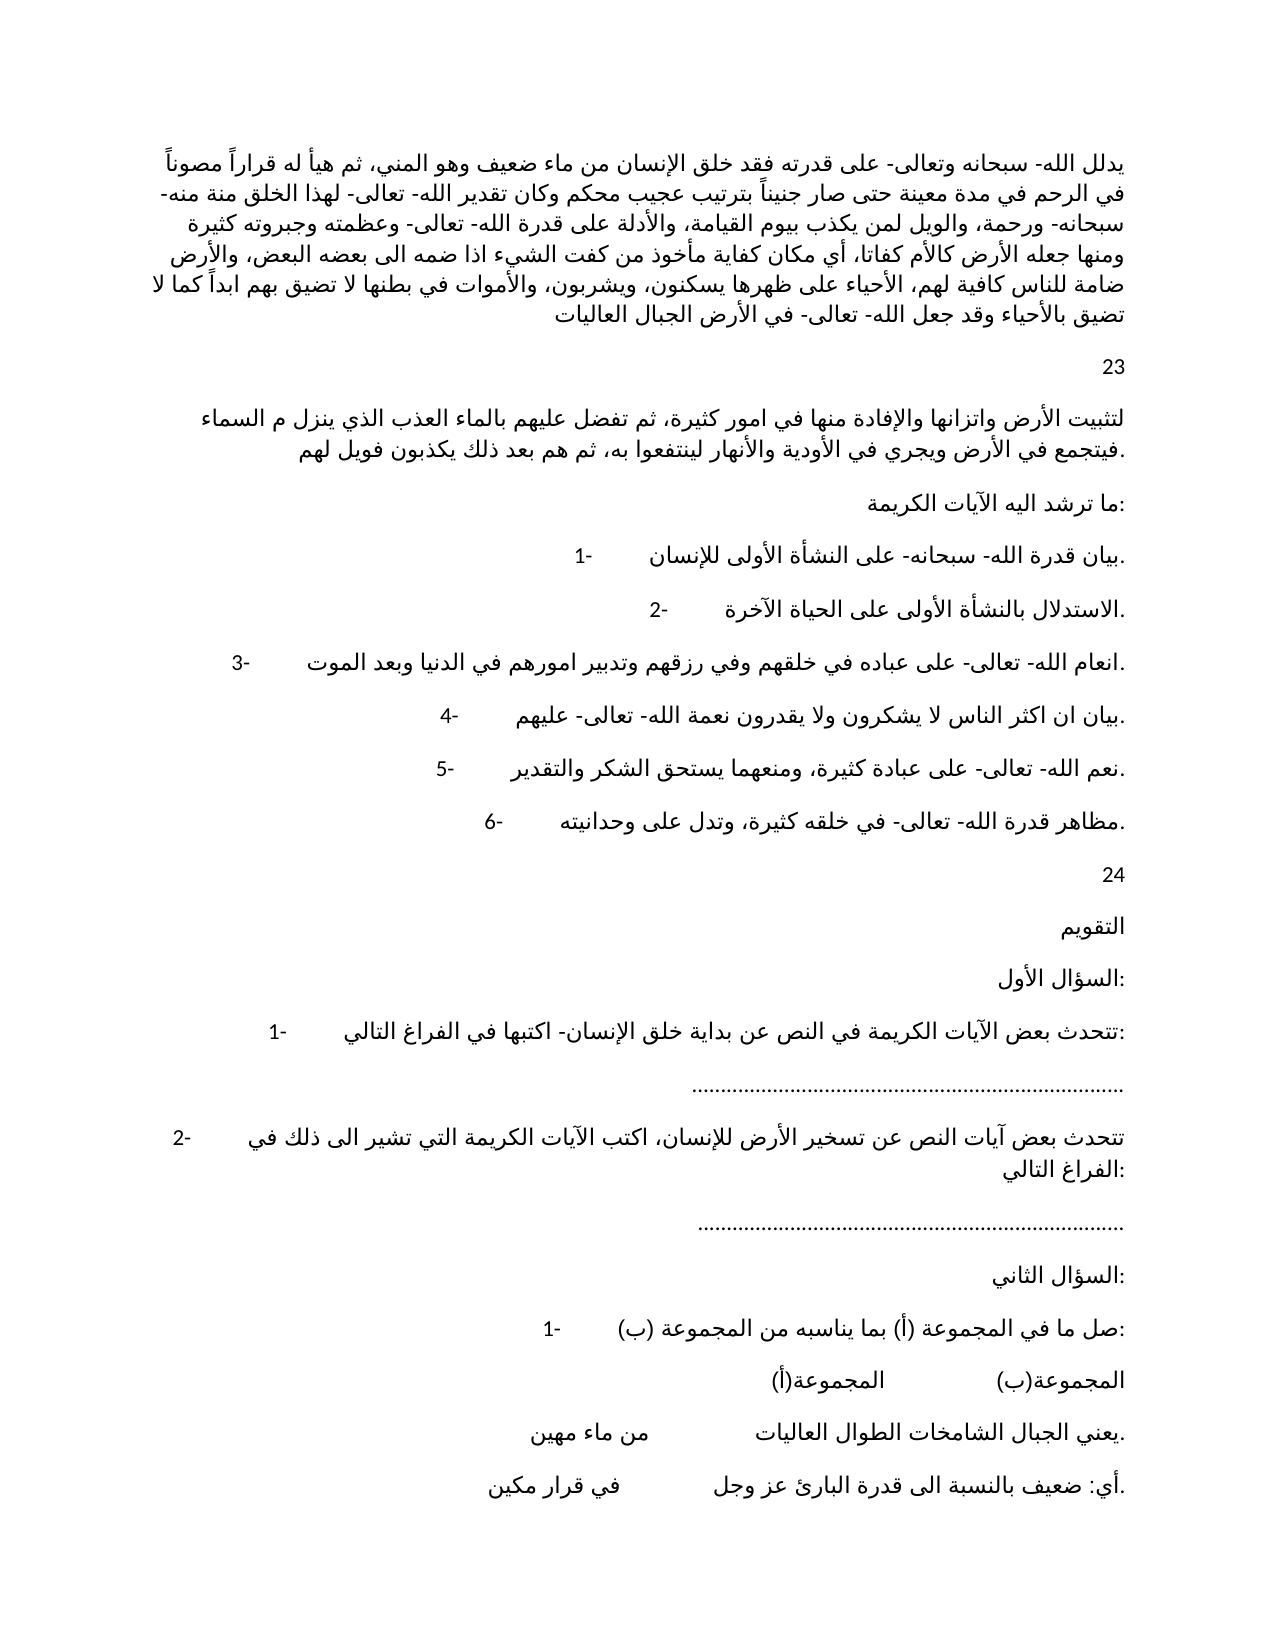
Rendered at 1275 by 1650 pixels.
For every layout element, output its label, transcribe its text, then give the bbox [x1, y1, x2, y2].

text 2- تتحدث بعض آيات النص عن تسخير الأرض للإنسان، اكتب الآيات الكريمة التي تشير الى ذلك في الفراغ التالي: [150, 1123, 1125, 1183]
text المجموعة(أ) المجموعة(ب) [150, 1367, 1125, 1393]
text 24 [150, 860, 1125, 888]
text 3- انعام الله- تعالى- على عباده في خلقهم وفي رزقهم وتدبير امورهم في الدنيا وبعد الموت. [150, 648, 1125, 676]
text ما ترشد اليه الآيات الكريمة: [150, 489, 1125, 517]
text 4- بيان ان اكثر الناس لا يشكرون ولا يقدرون نعمة الله- تعالى- عليهم. [150, 701, 1125, 729]
text في قرار مكين أي: ضعيف بالنسبة الى قدرة البارئ عز وجل. [150, 1472, 1125, 1499]
text 1- صل ما في المجموعة (أ) بما يناسبه من المجموعة (ب): [150, 1314, 1125, 1342]
text لتثبيت الأرض واتزانها والإفادة منها في امور كثيرة، ثم تفضل عليهم بالماء العذب الذي ينزل م السماء فيتجمع في الأرض ويجري في الأودية والأنهار لينتفعوا به، ثم هم بعد ذلك يكذبون فويل لهم. [150, 405, 1125, 464]
text يدلل الله- سبحانه وتعالى- على قدرته فقد خلق الإنسان من ماء ضعيف وهو المني، ثم هيأ له قراراً مصوناً في الرحم في مدة معينة حتى صار جنيناً بترتيب عجيب محكم وكان تقدير الله- تعالى- لهذا الخلق منة منه- سبحانه- ورحمة، والويل لمن يكذب بيوم القيامة، والأدلة على قدرة الله- تعالى- وعظمته وجبروته كثيرة ومنها جعله الأرض كالأم كفاتا، أي مكان كفاية مأخوذ من كفت الشيء اذا ضمه الى بعضه البعض، والأرض ضامة للناس كافية لهم، الأحياء على ظهرها يسكنون، ويشربون، والأموات في بطنها لا تضيق بهم ابداً كما لا تضيق بالأحياء وقد جعل الله- تعالى- في الأرض الجبال العاليات [150, 150, 1125, 327]
text .......................................................................... [150, 1208, 1125, 1236]
text 2- الاستدلال بالنشأة الأولى على الحياة الآخرة. [150, 595, 1125, 623]
text السؤال الأول: [150, 964, 1125, 992]
text 6- مظاهر قدرة الله- تعالى- في خلقه كثيرة، وتدل على وحدانيته. [150, 807, 1125, 835]
text 5- نعم الله- تعالى- على عبادة كثيرة، ومنعهما يستحق الشكر والتقدير. [150, 754, 1125, 782]
text السؤال الثاني: [150, 1261, 1125, 1289]
text ........................................................................... [150, 1070, 1125, 1098]
text من ماء مهين يعني الجبال الشامخات الطوال العاليات. [150, 1418, 1125, 1447]
text 1- تتحدث بعض الآيات الكريمة في النص عن بداية خلق الإنسان- اكتبها في الفراغ التالي: [150, 1017, 1125, 1045]
text التقويم [150, 913, 1125, 939]
text 23 [150, 352, 1125, 380]
text 1- بيان قدرة الله- سبحانه- على النشأة الأولى للإنسان. [150, 542, 1125, 570]
